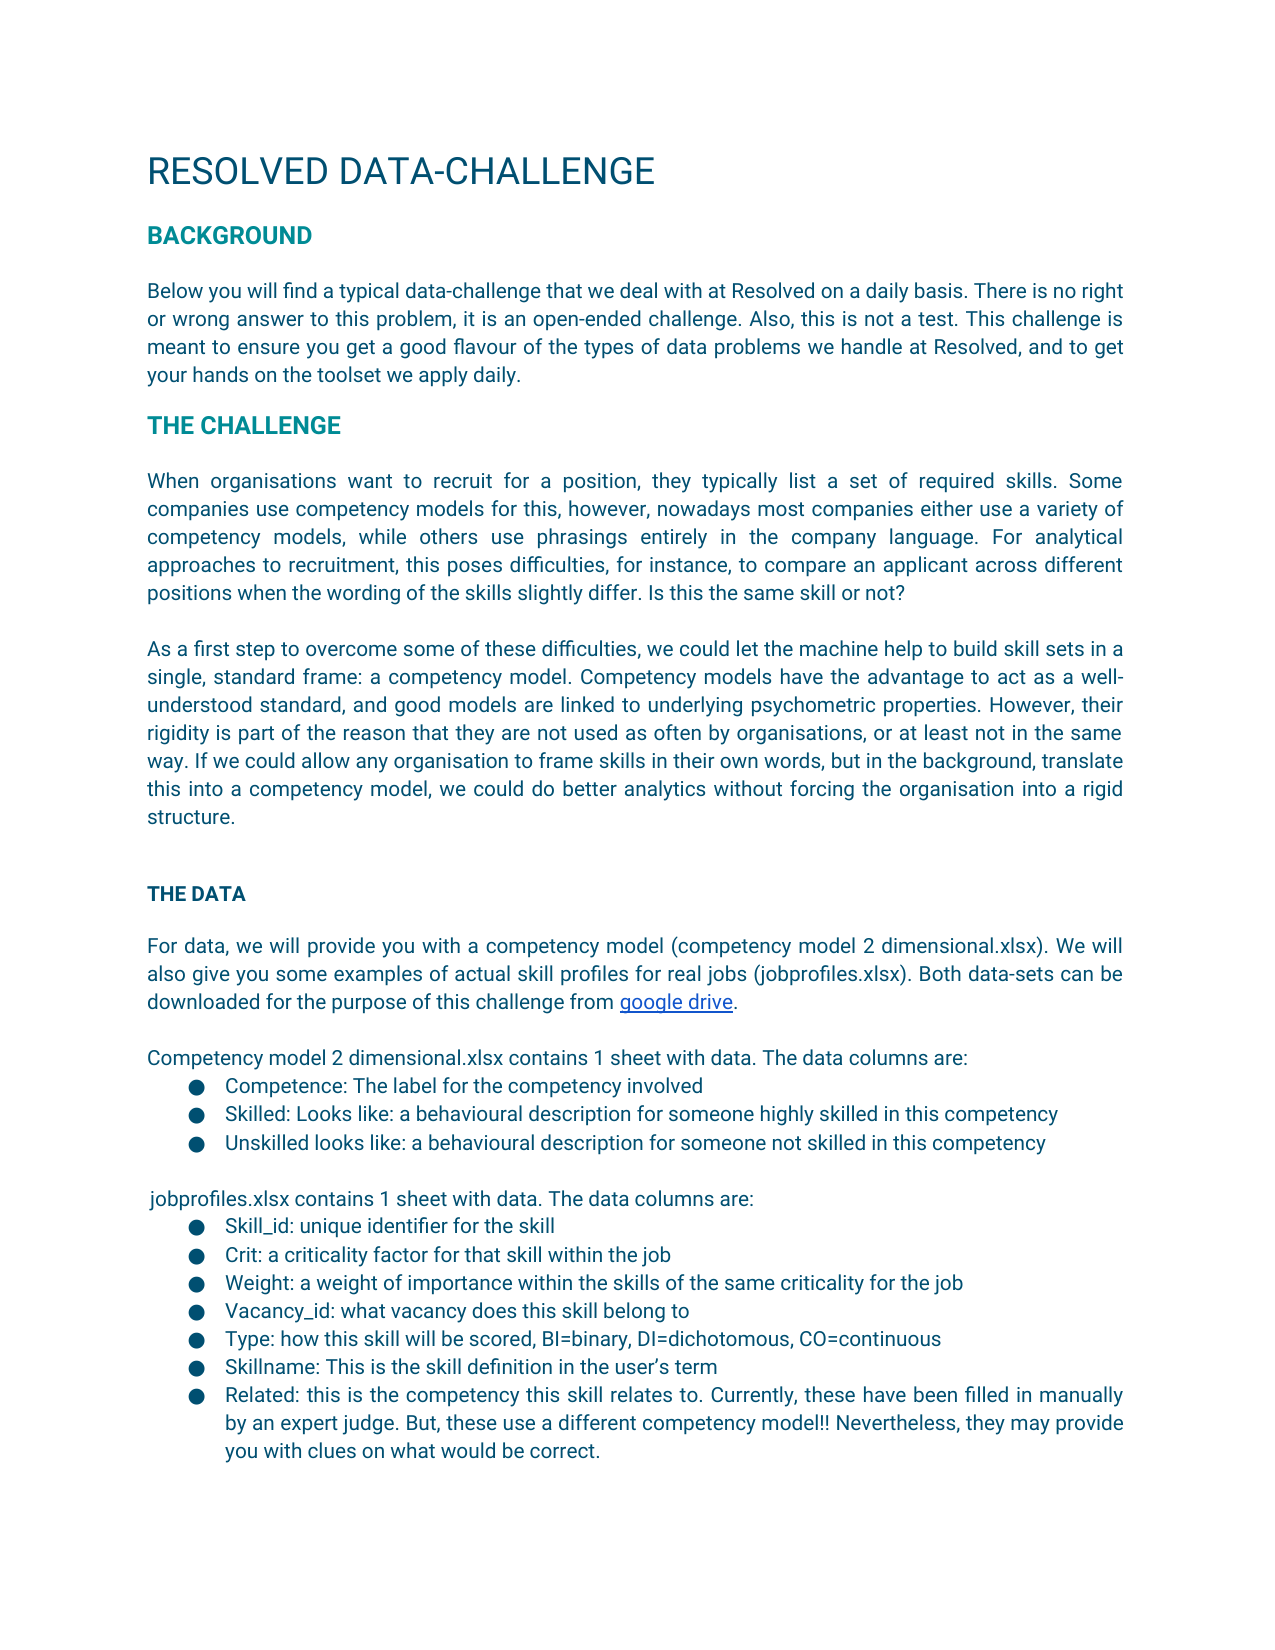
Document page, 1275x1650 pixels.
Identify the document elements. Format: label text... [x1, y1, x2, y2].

list Crit: a criticality factor for that skill within the job [187, 1243, 1125, 1267]
list Skill_id: unique identifier for the skill [187, 1214, 1125, 1239]
list Unskilled looks like: a behavioural description for someone not skilled in this competency [187, 1131, 1125, 1155]
subtitle THE CHALLENGE [147, 412, 1125, 441]
list Vacancy_id: what vacancy does this skill belong to [187, 1299, 1125, 1323]
list Related: this is the competency this skill relates to. Currently, these have been filled in manually by an expert judge. But, these use a different competency model!! Nevertheless, they may provide you with clues on what would be correct. [187, 1383, 1125, 1463]
title RESOLVED DATA-CHALLENGE [147, 150, 1125, 194]
text When organisations want to recruit for a position, they typically list a set of required skills. Some companies use competency models for this, however, nowadays most companies either use a variety of competency models, while others use phrasings entirely in the company language. For analytical approaches to recruitment, this poses difficulties, for instance, to compare an applicant across different positions when the wording of the skills slightly differ. Is this the same skill or not? [147, 469, 1125, 605]
text jobprofiles.xlsx contains 1 sheet with data. The data columns are: [150, 1187, 1125, 1211]
list Type: how this skill will be scored, BI=binary, DI=dichotomous, CO=continuous [187, 1327, 1125, 1351]
subtitle THE DATA [147, 882, 1125, 906]
text Competency model 2 dimensional.xlsx contains 1 sheet with data. The data columns are: [147, 1046, 1125, 1071]
list Skilled: Looks like: a behavioural description for someone highly skilled in this competency [187, 1102, 1125, 1127]
list Skillname: This is the skill definition in the user’s term [187, 1355, 1125, 1379]
text For data, we will provide you with a competency model (competency model 2 dimensional.xlsx). We will also give you some examples of actual skill profiles for real jobs (jobprofiles.xlsx). Both data-sets can be downloaded for the purpose of this challenge from google drive. [147, 934, 1125, 1015]
subtitle BACKGROUND [147, 221, 1125, 251]
list Competence: The label for the competency involved [187, 1074, 1125, 1099]
text Below you will find a typical data-challenge that we deal with at Resolved on a daily basis. There is no right or wrong answer to this problem, it is an open-ended challenge. Also, this is not a test. This challenge is meant to ensure you get a good flavour of the types of data problems we handle at Resolved, and to get your hands on the toolset we apply daily. [147, 279, 1125, 387]
text As a first step to overcome some of these difficulties, we could let the machine help to build skill sets in a single, standard frame: a competency model. Competency models have the advantage to act as a well-understood standard, and good models are linked to underlying psychometric properties. However, their rigidity is part of the reason that they are not used as often by organisations, or at least not in the same way. If we could allow any organisation to frame skills in their own words, but in the background, translate this into a competency model, we could do better analytics without forcing the organisation into a rigid structure. [147, 637, 1125, 829]
list Weight: a weight of importance within the skills of the same criticality for the job [187, 1271, 1125, 1295]
